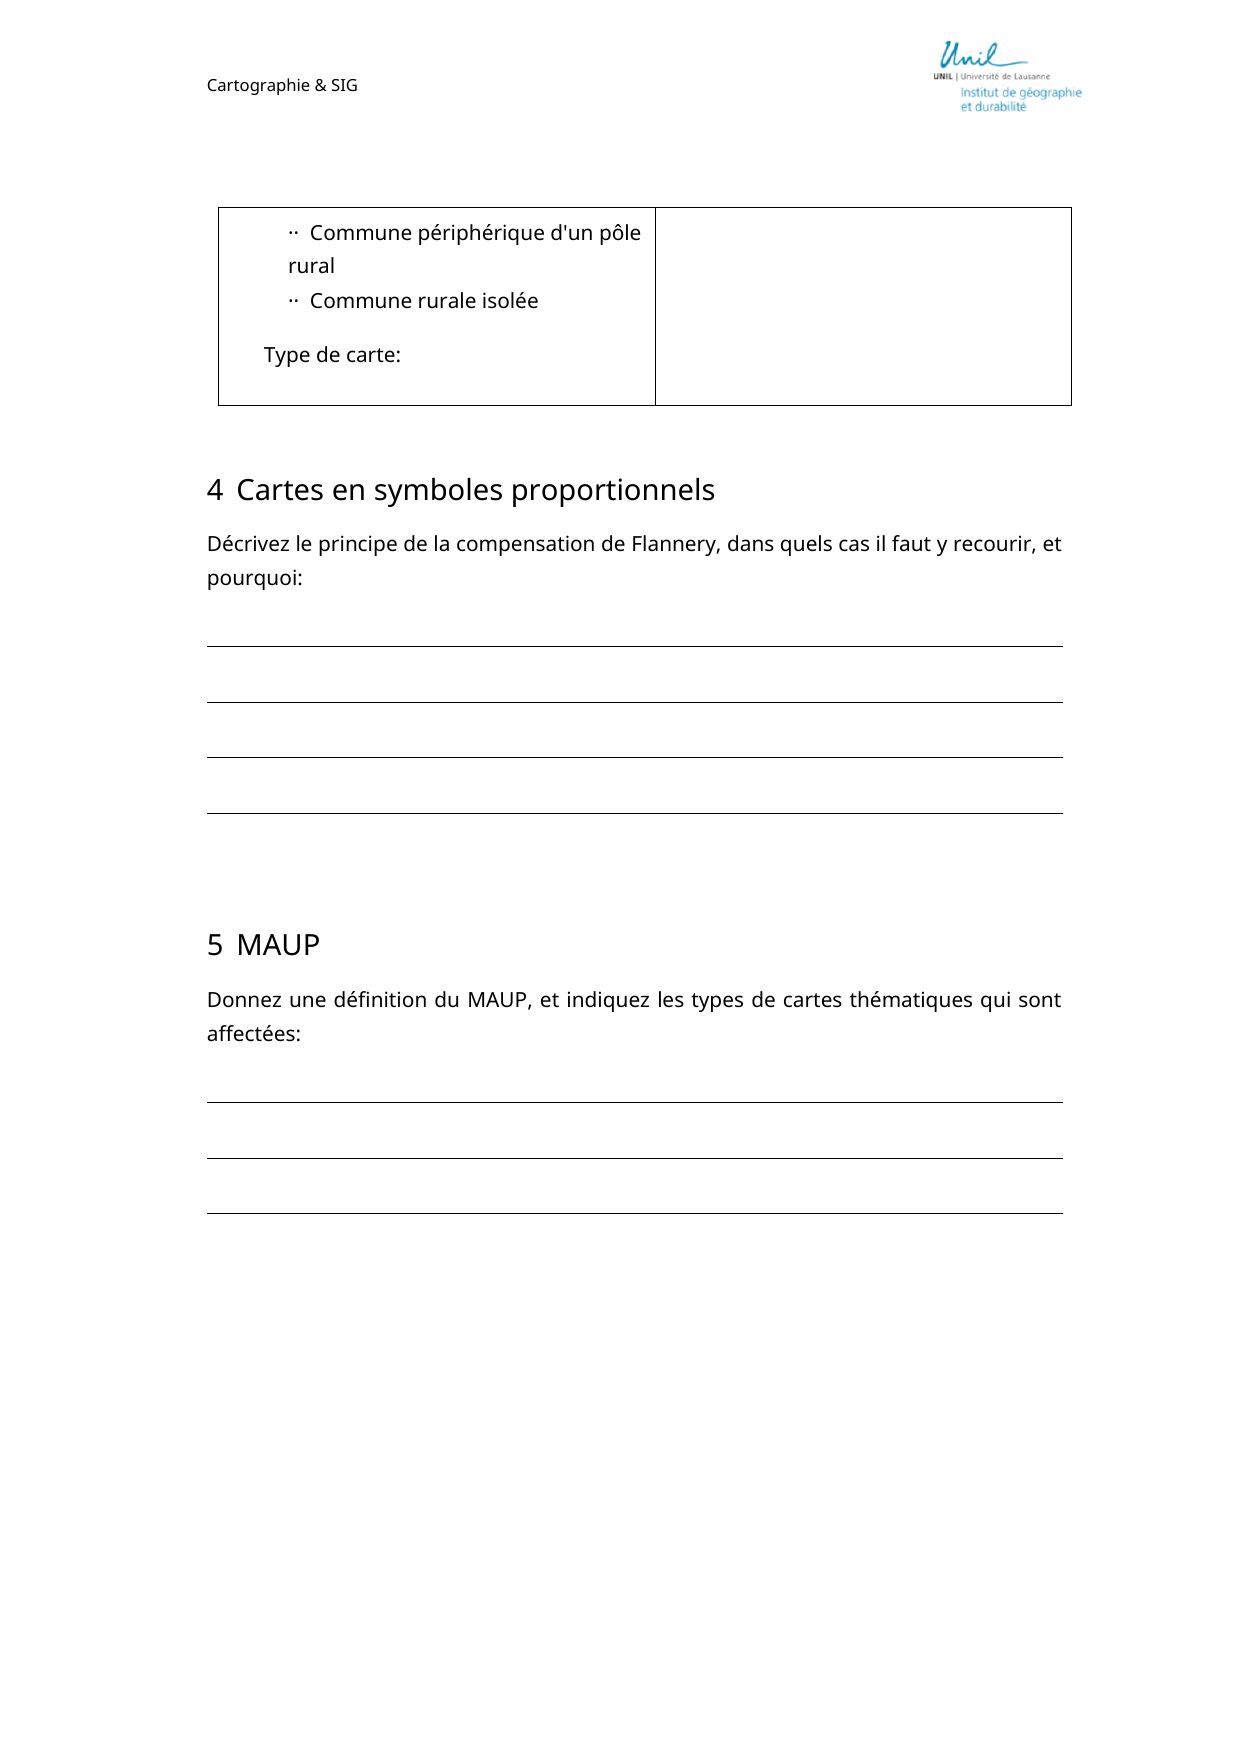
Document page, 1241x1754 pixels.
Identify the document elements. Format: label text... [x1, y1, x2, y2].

picture [931, 39, 1085, 117]
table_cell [219, 208, 655, 405]
table_cell [656, 208, 1071, 405]
text Donnez une définition du MAUP, et indiquez les types de cartes thématiques qui sont affectées: [207, 985, 1063, 1047]
subtitle 4 Cartes en symboles proportionnels [207, 469, 1063, 508]
subtitle 5 MAUP [207, 925, 1063, 964]
text Décrivez le principe de la compensation de Flannery, dans quels cas il faut y recourir, et pourquoi: [207, 529, 1063, 591]
